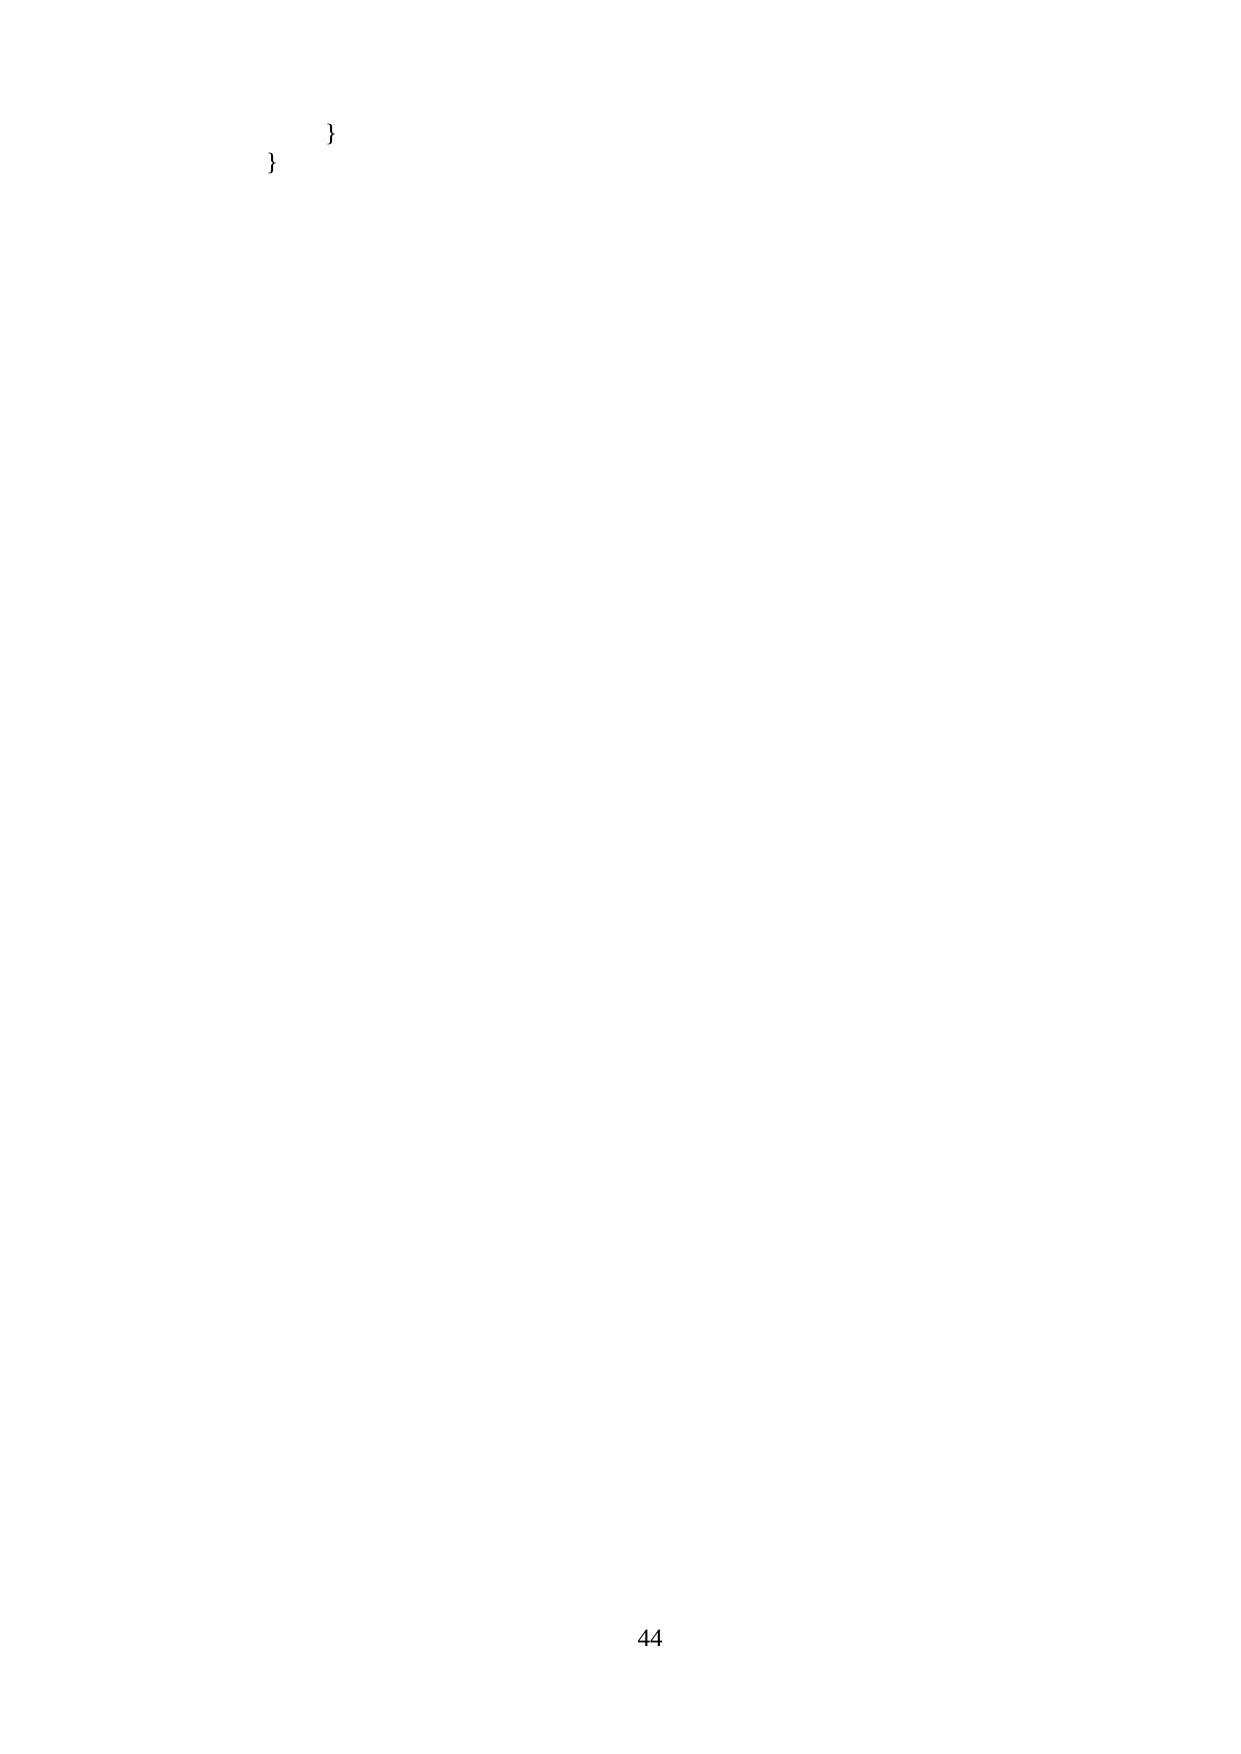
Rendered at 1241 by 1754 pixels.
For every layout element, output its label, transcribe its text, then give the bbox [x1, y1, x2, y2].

text } [177, 118, 1122, 147]
text } [177, 147, 1122, 176]
